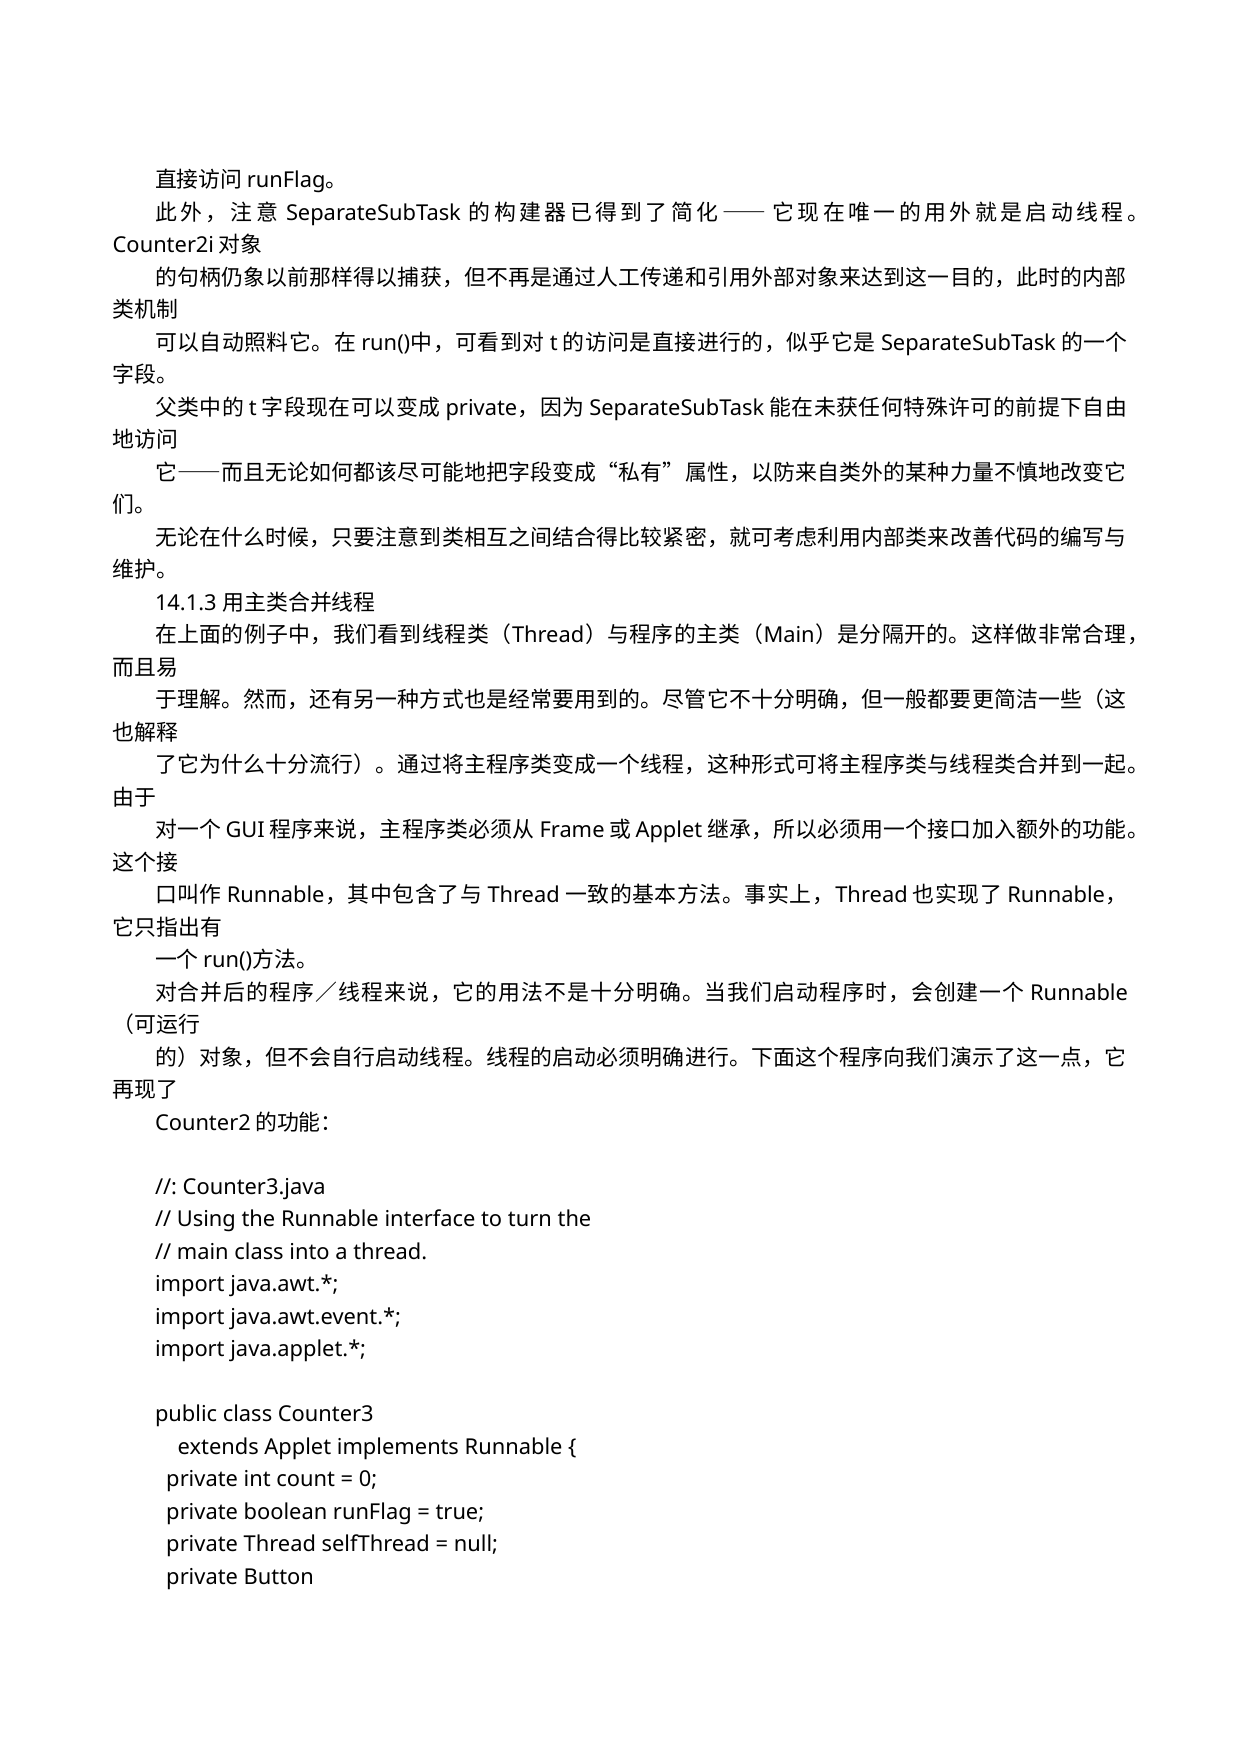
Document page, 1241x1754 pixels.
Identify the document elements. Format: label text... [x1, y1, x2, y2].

text 了它为什么十分流行）。通过将主程序类变成一个线程，这种形式可将主程序类与线程类合并到一起。由于 [112, 747, 1128, 812]
text 它——而且无论如何都该尽可能地把字段变成“私有”属性，以防来自类外的某种力量不慎地改变它们。 [112, 454, 1128, 519]
text 无论在什么时候，只要注意到类相互之间结合得比较紧密，就可考虑利用内部类来改善代码的编写与维护。 [112, 519, 1128, 584]
text // Using the Runnable interface to turn the [112, 1202, 1128, 1234]
text 于理解。然而，还有另一种方式也是经常要用到的。尽管它不十分明确，但一般都要更简洁一些（这也解释 [112, 682, 1128, 747]
text //: Counter3.java [112, 1169, 1128, 1202]
text public class Counter3 [112, 1397, 1128, 1429]
text import java.awt.event.*; [112, 1299, 1128, 1332]
text Counter2的功能： [112, 1104, 1128, 1137]
text private int count = 0; [112, 1462, 1128, 1494]
text 在上面的例子中，我们看到线程类（Thread）与程序的主类（Main）是分隔开的。这样做非常合理，而且易 [112, 617, 1128, 682]
text 可以自动照料它。在run()中，可看到对t的访问是直接进行的，似乎它是SeparateSubTask的一个字段。 [112, 324, 1128, 389]
text 父类中的t字段现在可以变成private，因为SeparateSubTask能在未获任何特殊许可的前提下自由地访问 [112, 389, 1128, 454]
text private Thread selfThread = null; [112, 1527, 1128, 1559]
text private boolean runFlag = true; [112, 1494, 1128, 1527]
text import java.applet.*; [112, 1332, 1128, 1364]
text 直接访问runFlag。 [112, 162, 1128, 194]
text 一个run()方法。 [112, 942, 1128, 974]
text 口叫作Runnable，其中包含了与Thread一致的基本方法。事实上，Thread也实现了Runnable，它只指出有 [112, 877, 1128, 942]
text 的）对象，但不会自行启动线程。线程的启动必须明确进行。下面这个程序向我们演示了这一点，它再现了 [112, 1039, 1128, 1104]
text 14.1.3 用主类合并线程 [112, 584, 1128, 617]
text import java.awt.*; [112, 1267, 1128, 1299]
text 的句柄仍象以前那样得以捕获，但不再是通过人工传递和引用外部对象来达到这一目的，此时的内部类机制 [112, 259, 1128, 324]
text // main class into a thread. [112, 1234, 1128, 1267]
text 对合并后的程序／线程来说，它的用法不是十分明确。当我们启动程序时，会创建一个Runnable（可运行 [112, 974, 1128, 1039]
text private Button [112, 1559, 1128, 1592]
text 对一个GUI程序来说，主程序类必须从Frame或Applet继承，所以必须用一个接口加入额外的功能。这个接 [112, 812, 1128, 877]
text extends Applet implements Runnable { [112, 1429, 1128, 1462]
text 此外，注意SeparateSubTask的构建器已得到了简化——它现在唯一的用外就是启动线程。Counter2i对象 [112, 194, 1128, 259]
